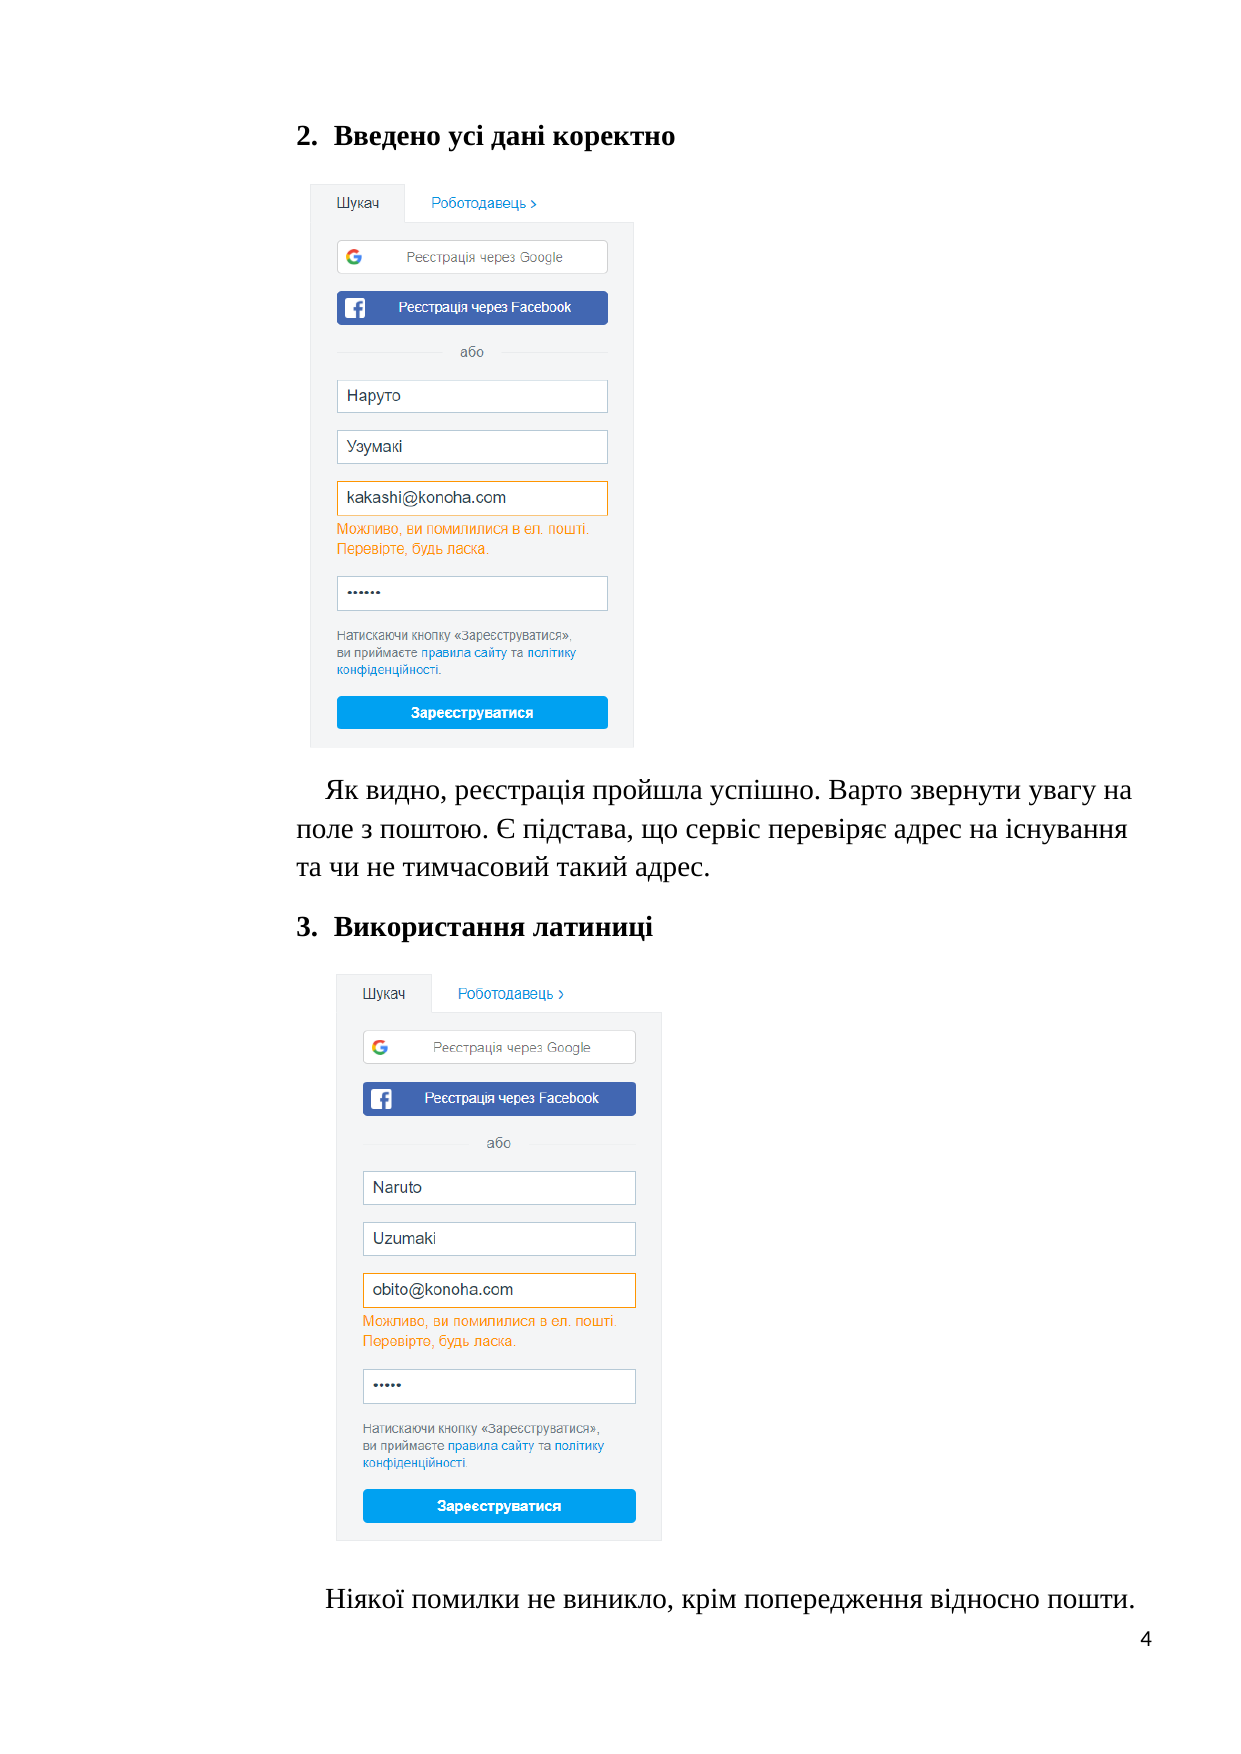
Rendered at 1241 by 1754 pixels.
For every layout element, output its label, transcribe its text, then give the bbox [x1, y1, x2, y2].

picture [296, 177, 649, 748]
list Введено усі дані коректно [296, 118, 1152, 152]
text Як видно, реєстрація пройшла успішно. Варто звернути увагу на поле з поштою. Є підстава, що сервіс перевіряє адрес на існування та чи не тимчасовий такий адрес. [296, 772, 1152, 883]
picture [317, 968, 679, 1550]
list Використання латиниці [296, 909, 1152, 942]
